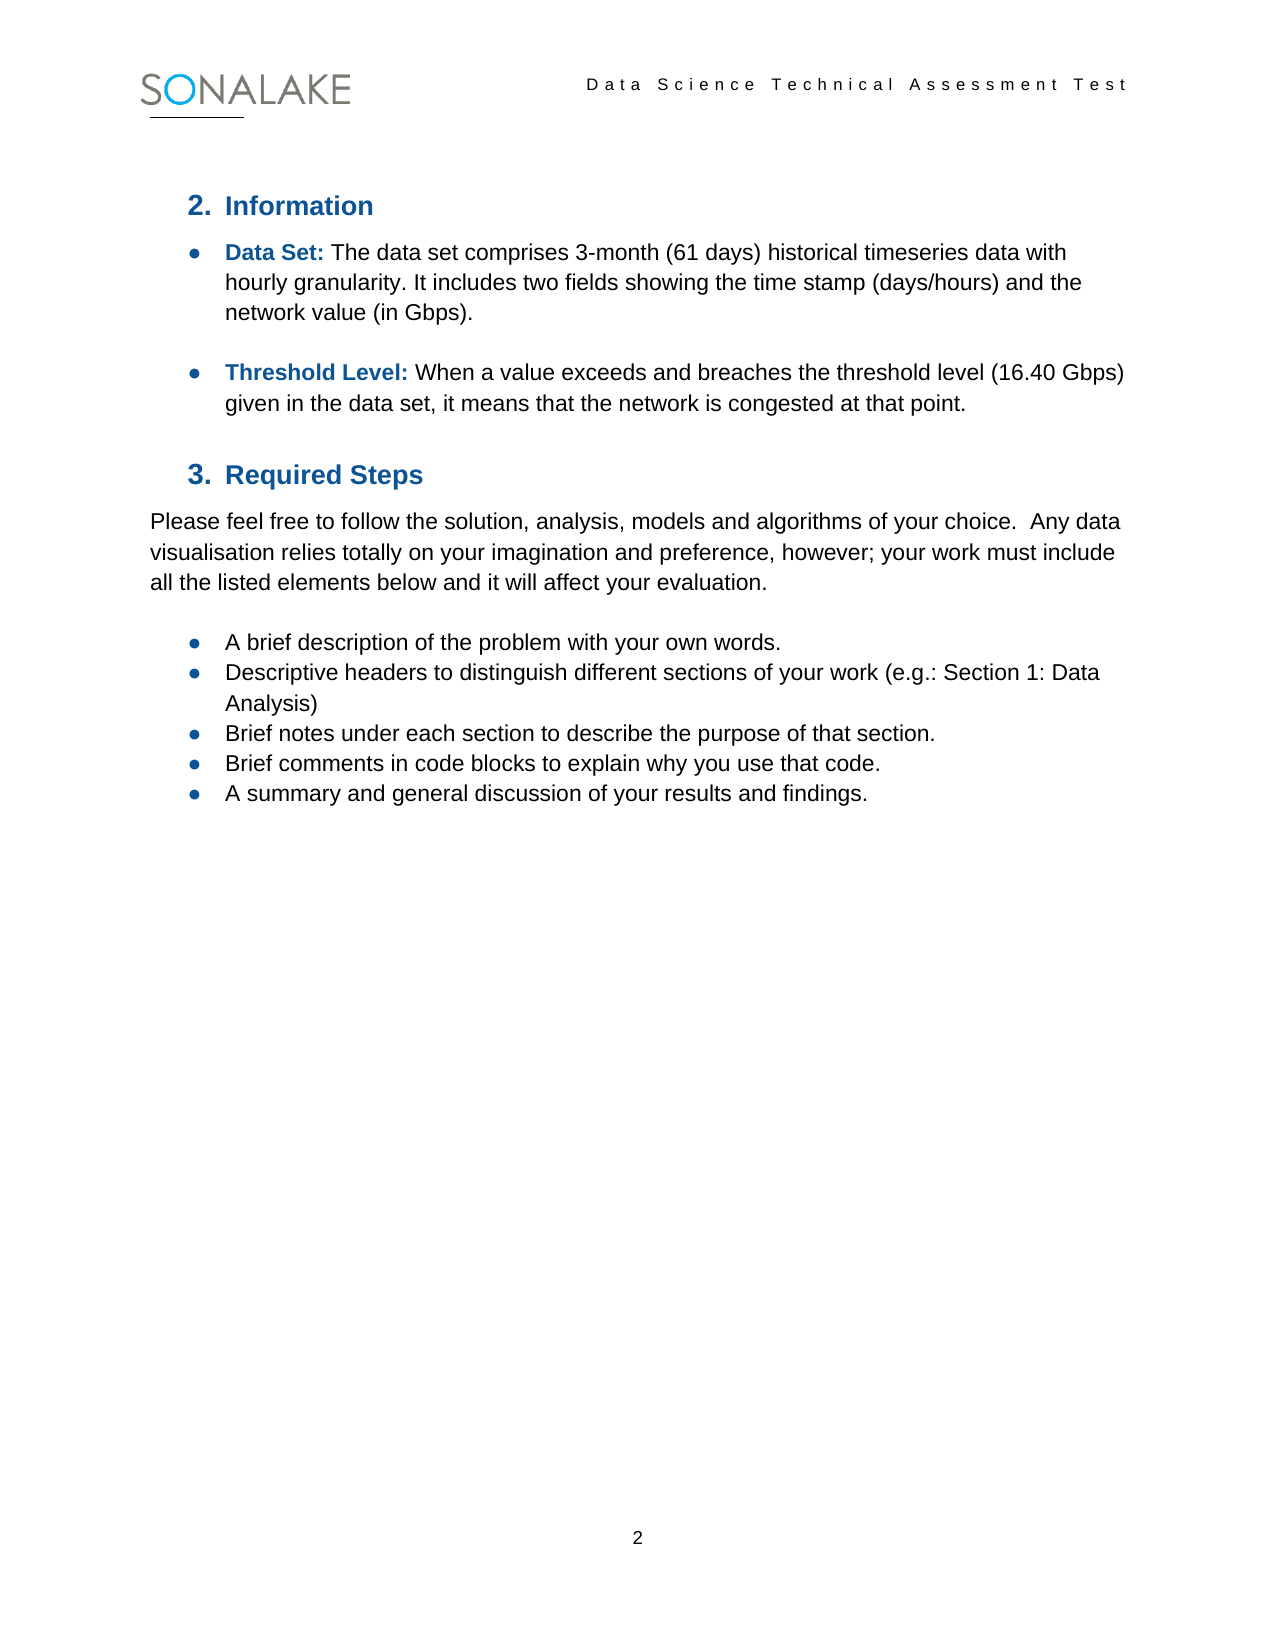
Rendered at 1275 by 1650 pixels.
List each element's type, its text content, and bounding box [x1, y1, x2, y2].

list Threshold Level: When a value exceeds and breaches the threshold level (16.40 Gbps) given in the data set, it means that the network is congested at that point. [187, 359, 1125, 416]
list Brief comments in code blocks to explain why you use that code. [187, 750, 1125, 776]
list Descriptive headers to distinguish different sections of your work (e.g.: Section 1: Data Analysis) [187, 659, 1125, 716]
subtitle Required Steps [187, 457, 1125, 491]
text Please feel free to follow the solution, analysis, models and algorithms of your choice. Any data visualisation relies totally on your imagination and preference, however; your work must include all the listed elements below and it will affect your evaluation. [150, 508, 1125, 595]
list Brief notes under each section to describe the purpose of that section. [187, 720, 1125, 746]
list Data Set: The data set comprises 3-month (61 days) historical timeseries data with hourly granularity. It includes two fields showing the time stamp (days/hours) and the network value (in Gbps). [187, 238, 1125, 325]
list A summary and general discussion of your results and findings. [187, 780, 1125, 807]
picture [138, 45, 352, 133]
list A brief description of the problem with your own words. [187, 629, 1125, 656]
subtitle Information [187, 187, 1125, 221]
